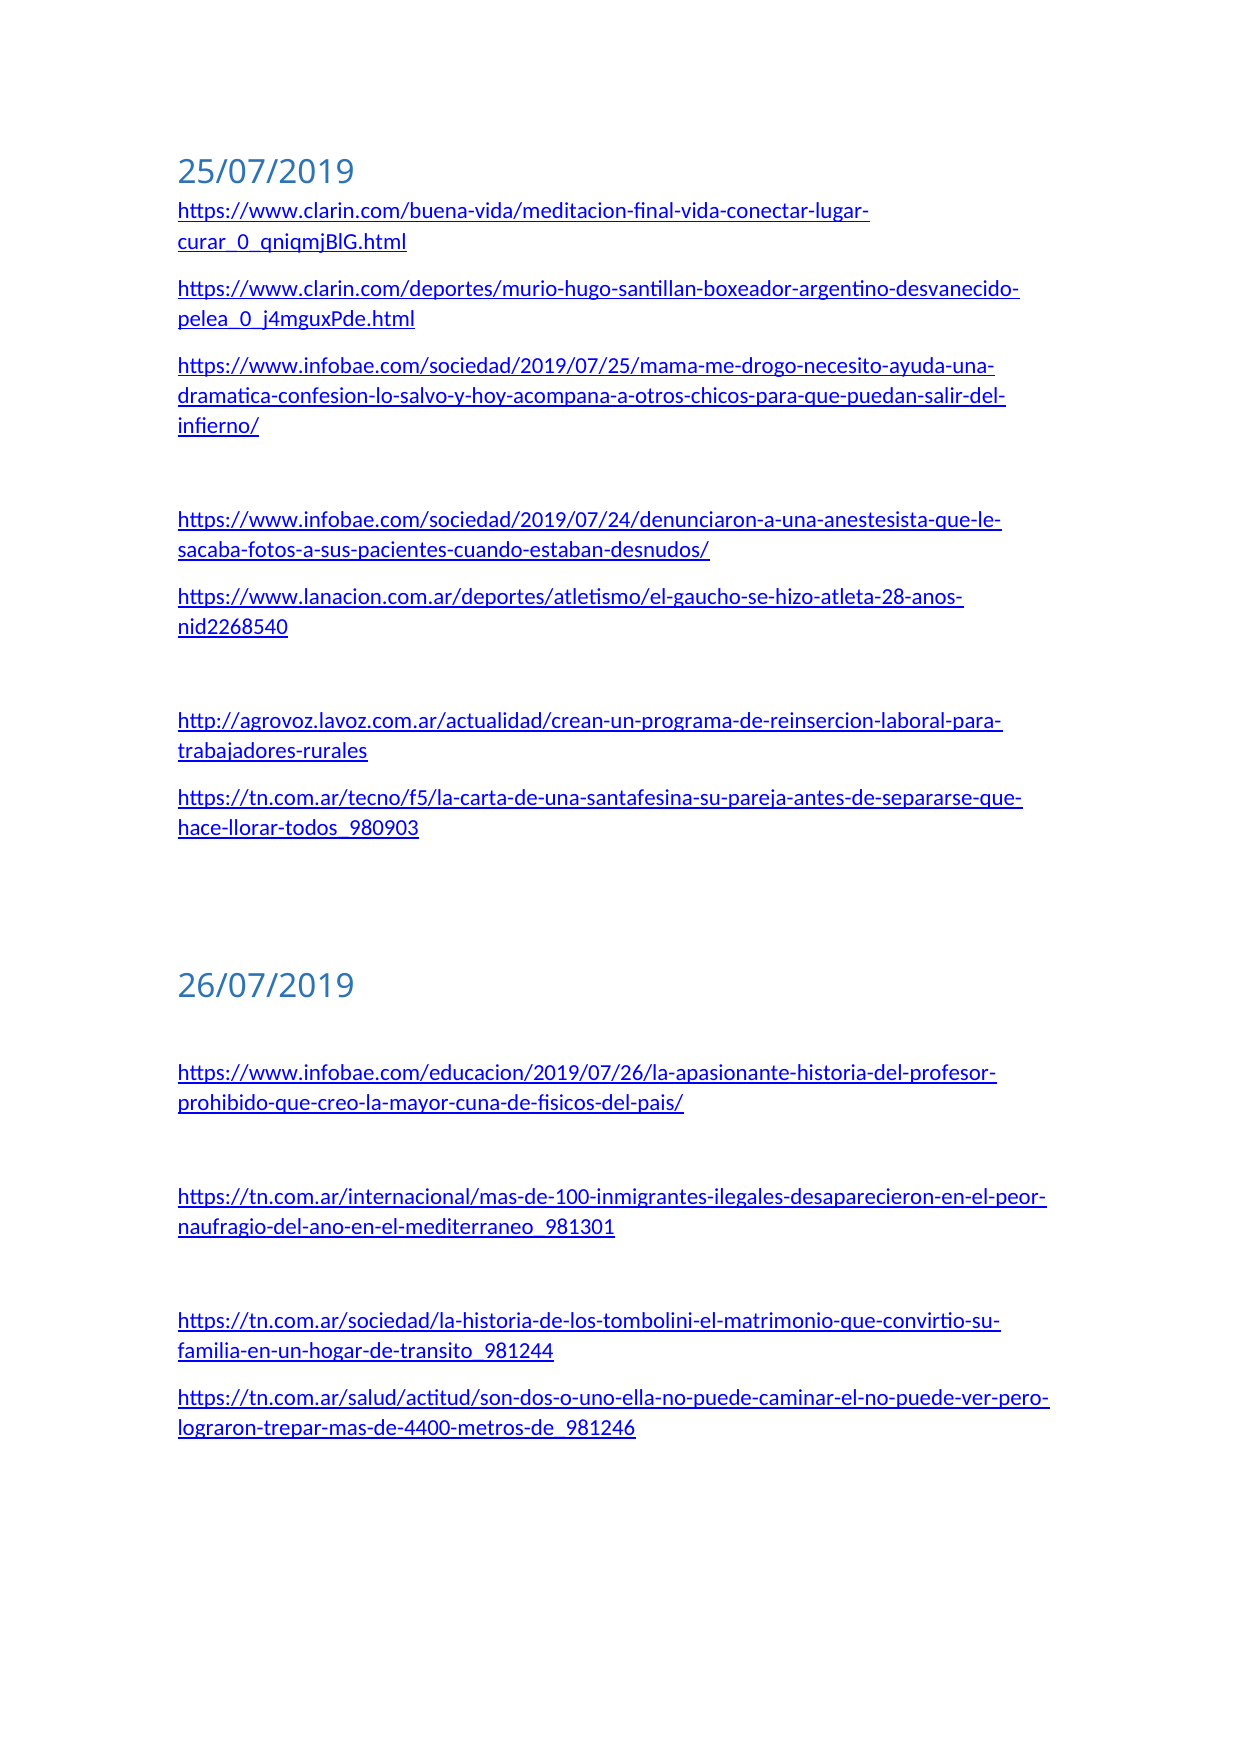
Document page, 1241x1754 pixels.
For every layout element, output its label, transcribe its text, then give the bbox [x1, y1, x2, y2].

text https://tn.com.ar/internacional/mas-de-100-inmigrantes-ilegales-desaparecieron-en-el-peor-naufragio-del-ano-en-el-mediterraneo_981301 [177, 1182, 1063, 1240]
text https://www.clarin.com/buena-vida/meditacion-final-vida-conectar-lugar-curar_0_qniqmjBlG.html [177, 197, 1063, 255]
text https://www.infobae.com/educacion/2019/07/26/la-apasionante-historia-del-profesor-prohibido-que-creo-la-mayor-cuna-de-fisicos-del-pais/ [177, 1058, 1063, 1116]
text https://www.clarin.com/deportes/murio-hugo-santillan-boxeador-argentino-desvanecido-pelea_0_j4mguxPde.html [177, 274, 1063, 332]
text https://www.infobae.com/sociedad/2019/07/25/mama-me-drogo-necesito-ayuda-una-dramatica-confesion-lo-salvo-y-hoy-acompana-a-otros-chicos-para-que-puedan-salir-del-infierno/ [177, 351, 1063, 439]
text https://tn.com.ar/tecno/f5/la-carta-de-una-santafesina-su-pareja-antes-de-separarse-que-hace-llorar-todos_980903 [177, 783, 1063, 841]
subtitle 26/07/2019 [177, 962, 1063, 1008]
text https://www.infobae.com/sociedad/2019/07/24/denunciaron-a-una-anestesista-que-le-sacaba-fotos-a-sus-pacientes-cuando-estaban-desnudos/ [177, 505, 1063, 563]
text https://tn.com.ar/sociedad/la-historia-de-los-tombolini-el-matrimonio-que-convirtio-su-familia-en-un-hogar-de-transito_981244 [177, 1306, 1063, 1364]
text https://www.lanacion.com.ar/deportes/atletismo/el-gaucho-se-hizo-atleta-28-anos-nid2268540 [177, 582, 1063, 640]
subtitle 25/07/2019 [177, 148, 1063, 193]
text https://tn.com.ar/salud/actitud/son-dos-o-uno-ella-no-puede-caminar-el-no-puede-ver-pero-lograron-trepar-mas-de-4400-metros-de_981246 [177, 1383, 1063, 1441]
text http://agrovoz.lavoz.com.ar/actualidad/crean-un-programa-de-reinsercion-laboral-para-trabajadores-rurales [177, 706, 1063, 764]
